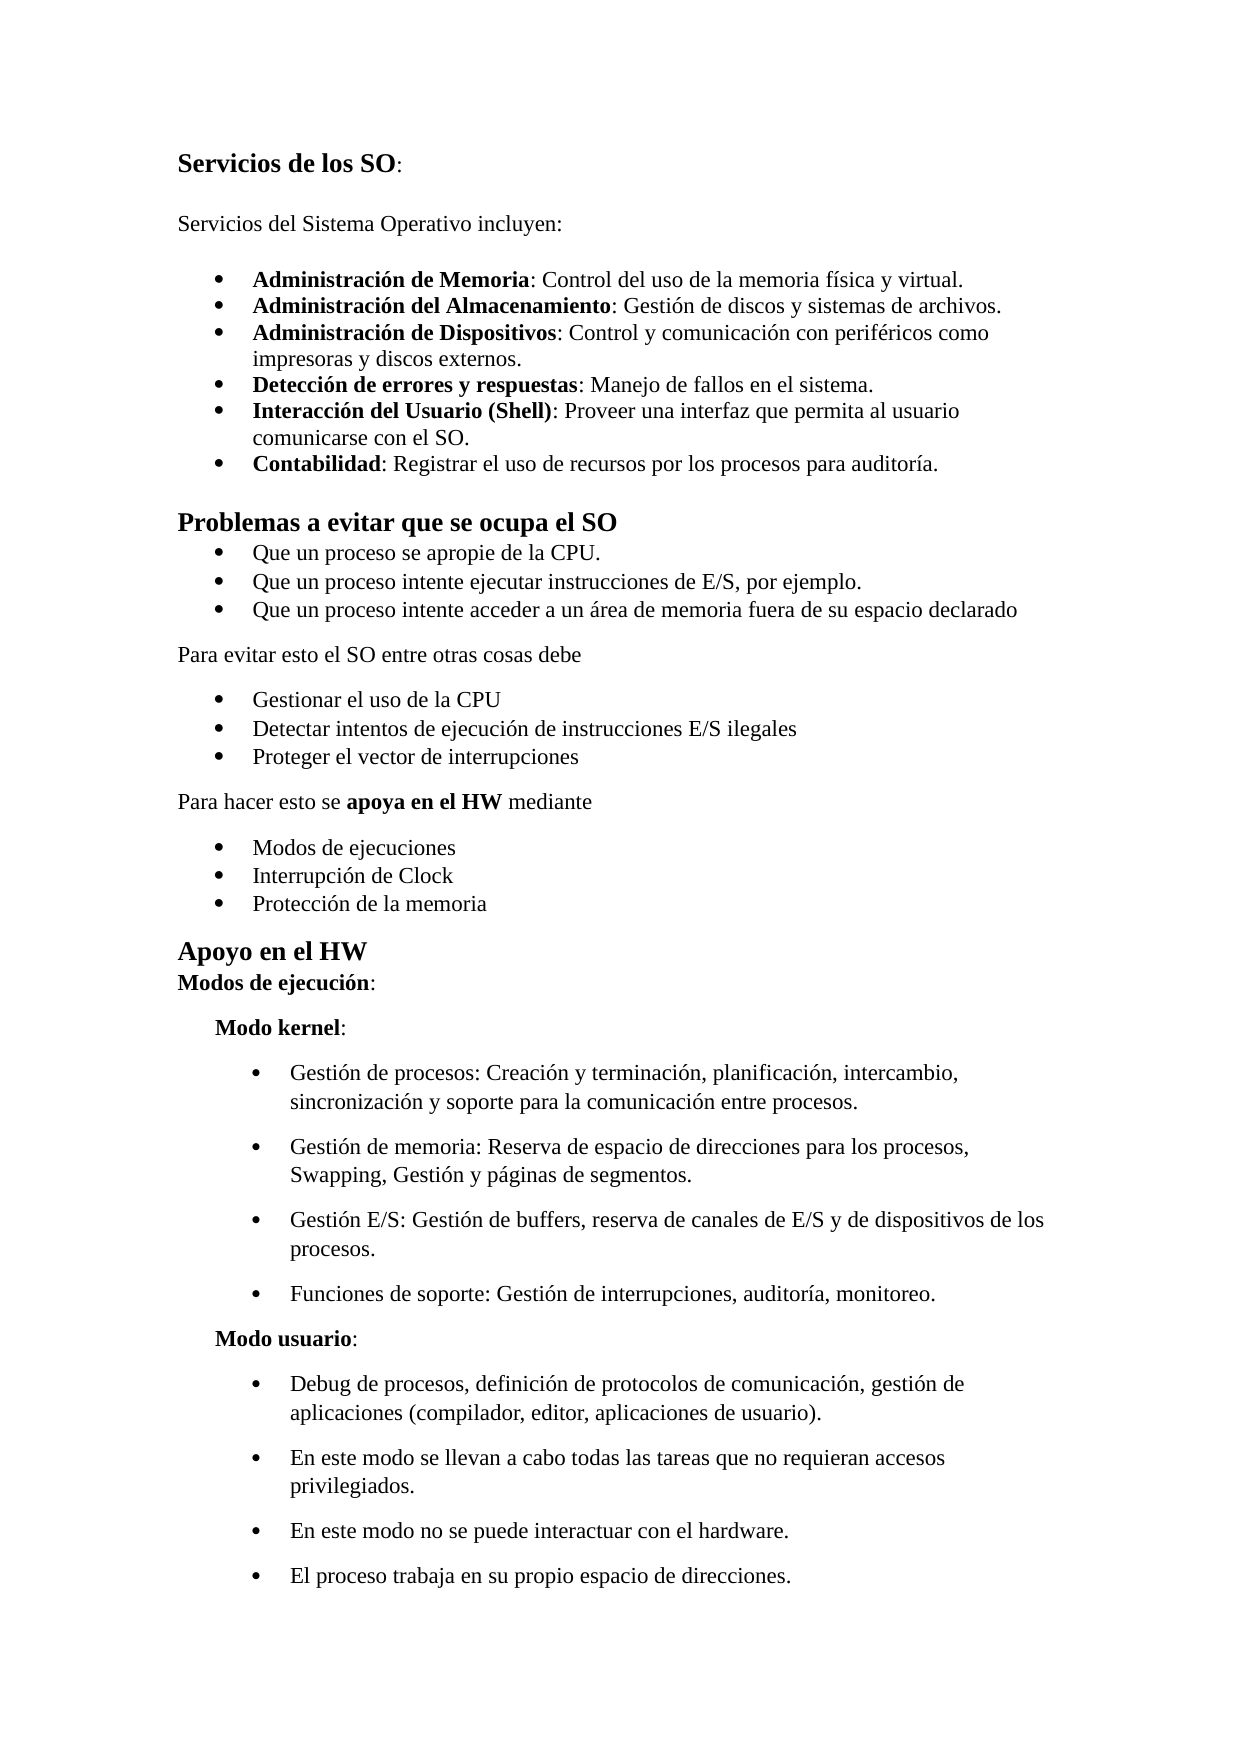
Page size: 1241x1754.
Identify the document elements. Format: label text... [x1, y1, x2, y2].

list Que un proceso se apropie de la CPU. [215, 539, 1063, 566]
list Modos de ejecuciones [215, 833, 1063, 860]
list Gestionar el uso de la CPU [215, 686, 1063, 713]
list Contabilidad: Registrar el uso de recursos por los procesos para auditoría. [215, 450, 1063, 477]
list Administración de Dispositivos: Control y comunicación con periféricos como impresoras y discos externos. [215, 318, 1063, 371]
list Gestión de memoria: Reserva de espacio de direcciones para los procesos, Swapping, Gestión y páginas de segmentos. [252, 1133, 1063, 1188]
text Modo kernel: [215, 1014, 1063, 1041]
text Modos de ejecución: [177, 969, 1063, 995]
list Funciones de soporte: Gestión de interrupciones, auditoría, monitoreo. [252, 1280, 1063, 1306]
list Protección de la memoria [215, 890, 1063, 917]
list Administración del Almacenamiento: Gestión de discos y sistemas de archivos. [215, 292, 1063, 318]
list Interrupción de Clock [215, 862, 1063, 888]
list Que un proceso intente acceder a un área de memoria fuera de su espacio declarado [215, 596, 1063, 623]
list Interacción del Usuario (Shell): Proveer una interfaz que permita al usuario comunicarse con el SO. [215, 398, 1063, 450]
list Gestión E/S: Gestión de buffers, reserva de canales de E/S y de dispositivos de los procesos. [252, 1206, 1063, 1261]
list En este modo se llevan a cabo todas las tareas que no requieran accesos privilegiados. [252, 1444, 1063, 1498]
list Debug de procesos, definición de protocolos de comunicación, gestión de aplicaciones (compilador, editor, aplicaciones de usuario). [252, 1370, 1063, 1425]
text Servicios del Sistema Operativo incluyen: [177, 210, 1063, 237]
text Para hacer esto se apoya en el HW mediante [177, 788, 1063, 815]
text Modo usuario: [215, 1325, 1063, 1351]
text Para evitar esto el SO entre otras cosas debe [177, 641, 1063, 668]
list Que un proceso intente ejecutar instrucciones de E/S, por ejemplo. [215, 568, 1063, 594]
list Proteger el vector de interrupciones [215, 743, 1063, 770]
list El proceso trabaja en su propio espacio de direcciones. [252, 1562, 1063, 1589]
list Administración de Memoria: Control del uso de la memoria física y virtual. [215, 266, 1063, 292]
list En este modo no se puede interactuar con el hardware. [252, 1517, 1063, 1543]
subtitle Problemas a evitar que se ocupa el SO [177, 506, 1063, 537]
subtitle Apoyo en el HW [177, 936, 1063, 967]
list Detección de errores y respuestas: Manejo de fallos en el sistema. [215, 371, 1063, 398]
list Detectar intentos de ejecución de instrucciones E/S ilegales [215, 715, 1063, 741]
list Gestión de procesos: Creación y terminación, planificación, intercambio, sincronización y soporte para la comunicación entre procesos. [252, 1059, 1063, 1114]
text Servicios de los SO: [177, 148, 1063, 179]
